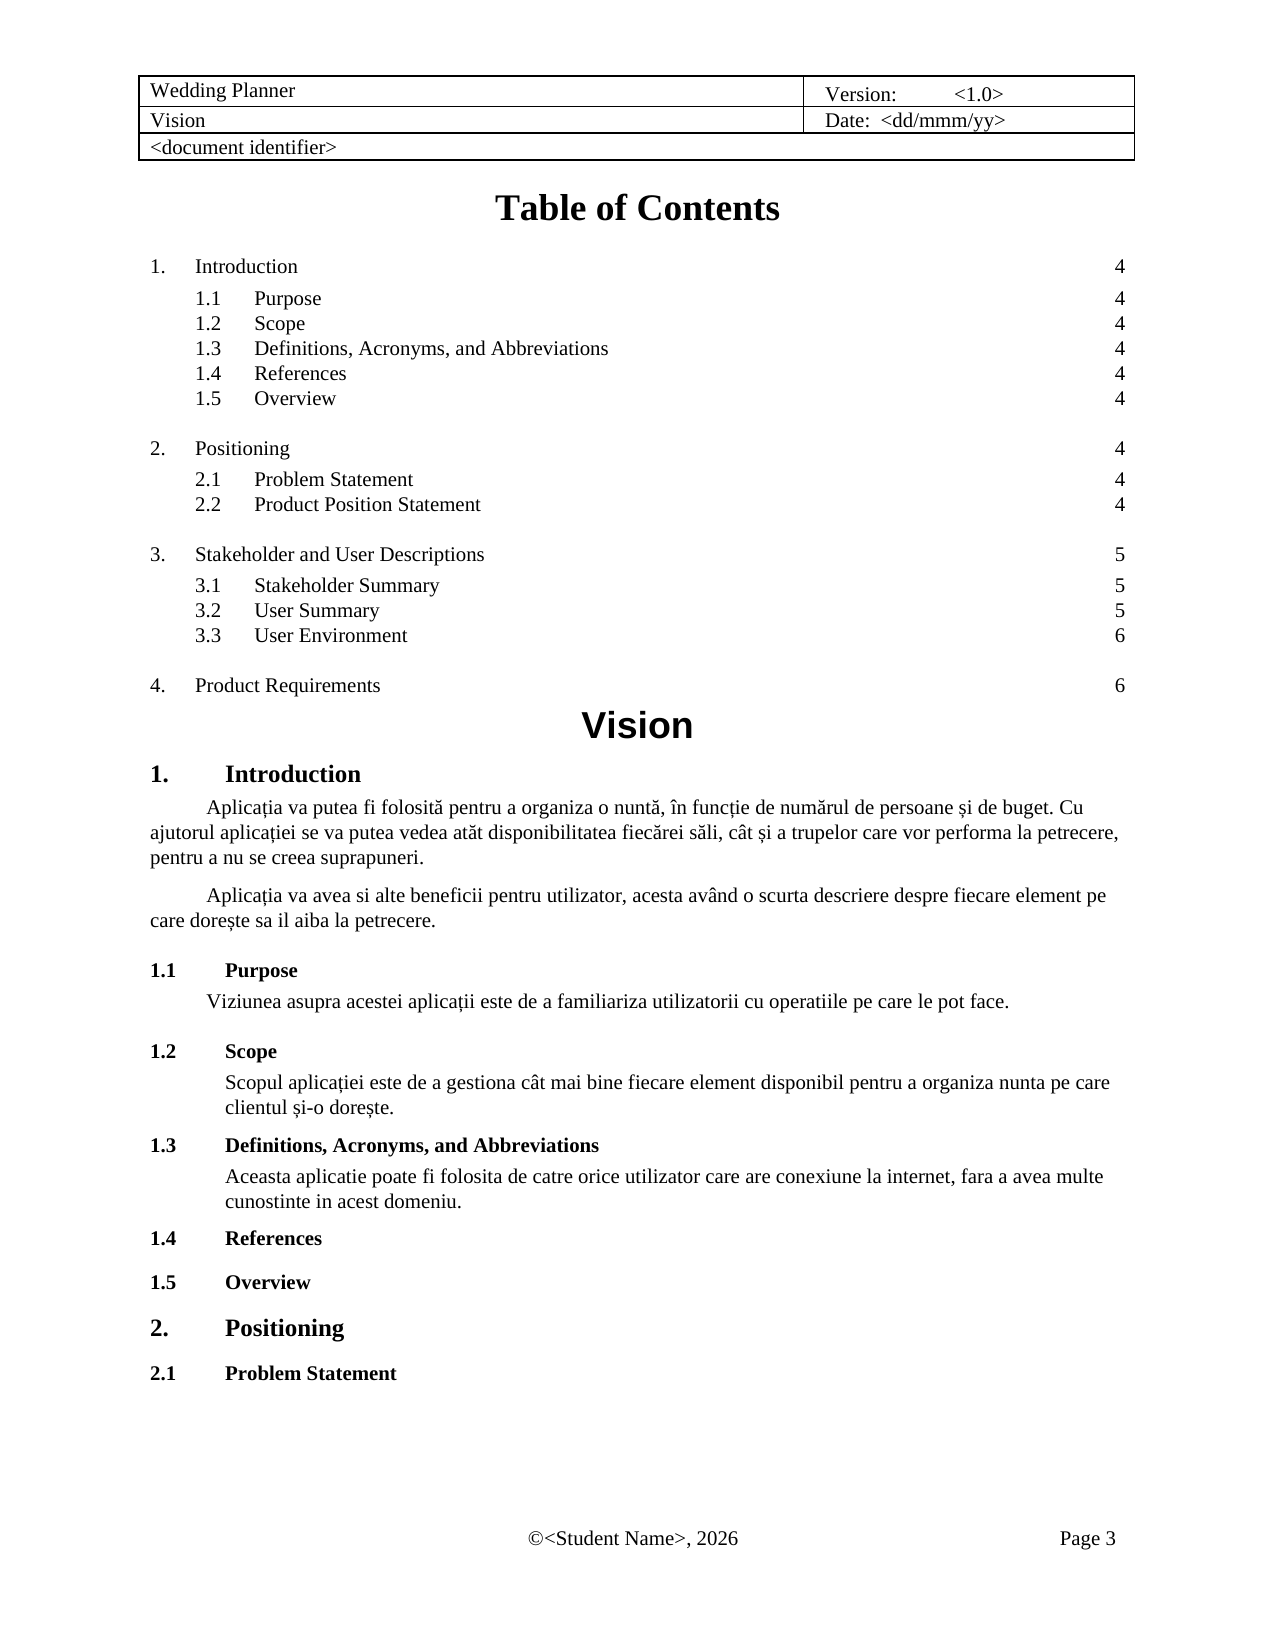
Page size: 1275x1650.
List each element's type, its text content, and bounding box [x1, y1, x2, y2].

text Aceasta aplicatie poate fi folosita de catre orice utilizator care are conexiune la internet, fara a avea multe cunostinte in acest domeniu. [225, 1163, 1125, 1213]
text 3.2 User Summary 5 [195, 597, 1050, 622]
text Aplicația va avea si alte beneficii pentru utilizator, acesta având o scurta descriere despre fiecare element pe care dorește sa il aiba la petrecere. [150, 882, 1125, 932]
subtitle References [150, 1225, 1125, 1250]
text 3.3 User Environment 6 [195, 622, 1050, 647]
subtitle Purpose [150, 957, 1125, 982]
subtitle Problem Statement [150, 1360, 1125, 1385]
text 3.1 Stakeholder Summary 5 [195, 572, 1050, 597]
text Scopul aplicației este de a gestiona cât mai bine fiecare element disponibil pentru a organiza nunta pe care clientul și-o dorește. [225, 1069, 1125, 1119]
text 4. Product Requirements 6 [150, 672, 1050, 697]
subtitle Positioning [150, 1313, 1125, 1342]
title Table of Contents [150, 185, 1125, 228]
text 2.1 Problem Statement 4 [195, 466, 1050, 491]
text 2.2 Product Position Statement 4 [195, 491, 1050, 516]
text 2. Positioning 4 [150, 435, 1050, 460]
text 3. Stakeholder and User Descriptions 5 [150, 541, 1050, 566]
text 1.3 Definitions, Acronyms, and Abbreviations 4 [195, 335, 1050, 360]
subtitle Introduction [150, 759, 1125, 788]
subtitle Overview [150, 1269, 1125, 1294]
text Aplicația va putea fi folosită pentru a organiza o nuntă, în funcție de numărul de persoane și de buget. Cu ajutorul aplicației se va putea vedea atăt disponibilitatea fiecărei săli, cât și a trupelor care vor performa la petrecere, pentru a nu se creea suprapuneri. [150, 794, 1125, 869]
text 1.2 Scope 4 [195, 310, 1050, 335]
text Viziunea asupra acestei aplicații este de a familiariza utilizatorii cu operatiile pe care le pot face. [150, 988, 1125, 1013]
text 1.4 References 4 [195, 360, 1050, 385]
text 1. Introduction 4 [150, 253, 1050, 278]
subtitle Scope [150, 1038, 1125, 1063]
subtitle Definitions, Acronyms, and Abbreviations [150, 1132, 1125, 1157]
text 1.1 Purpose 4 [195, 285, 1050, 310]
text 1.5 Overview 4 [195, 385, 1050, 410]
